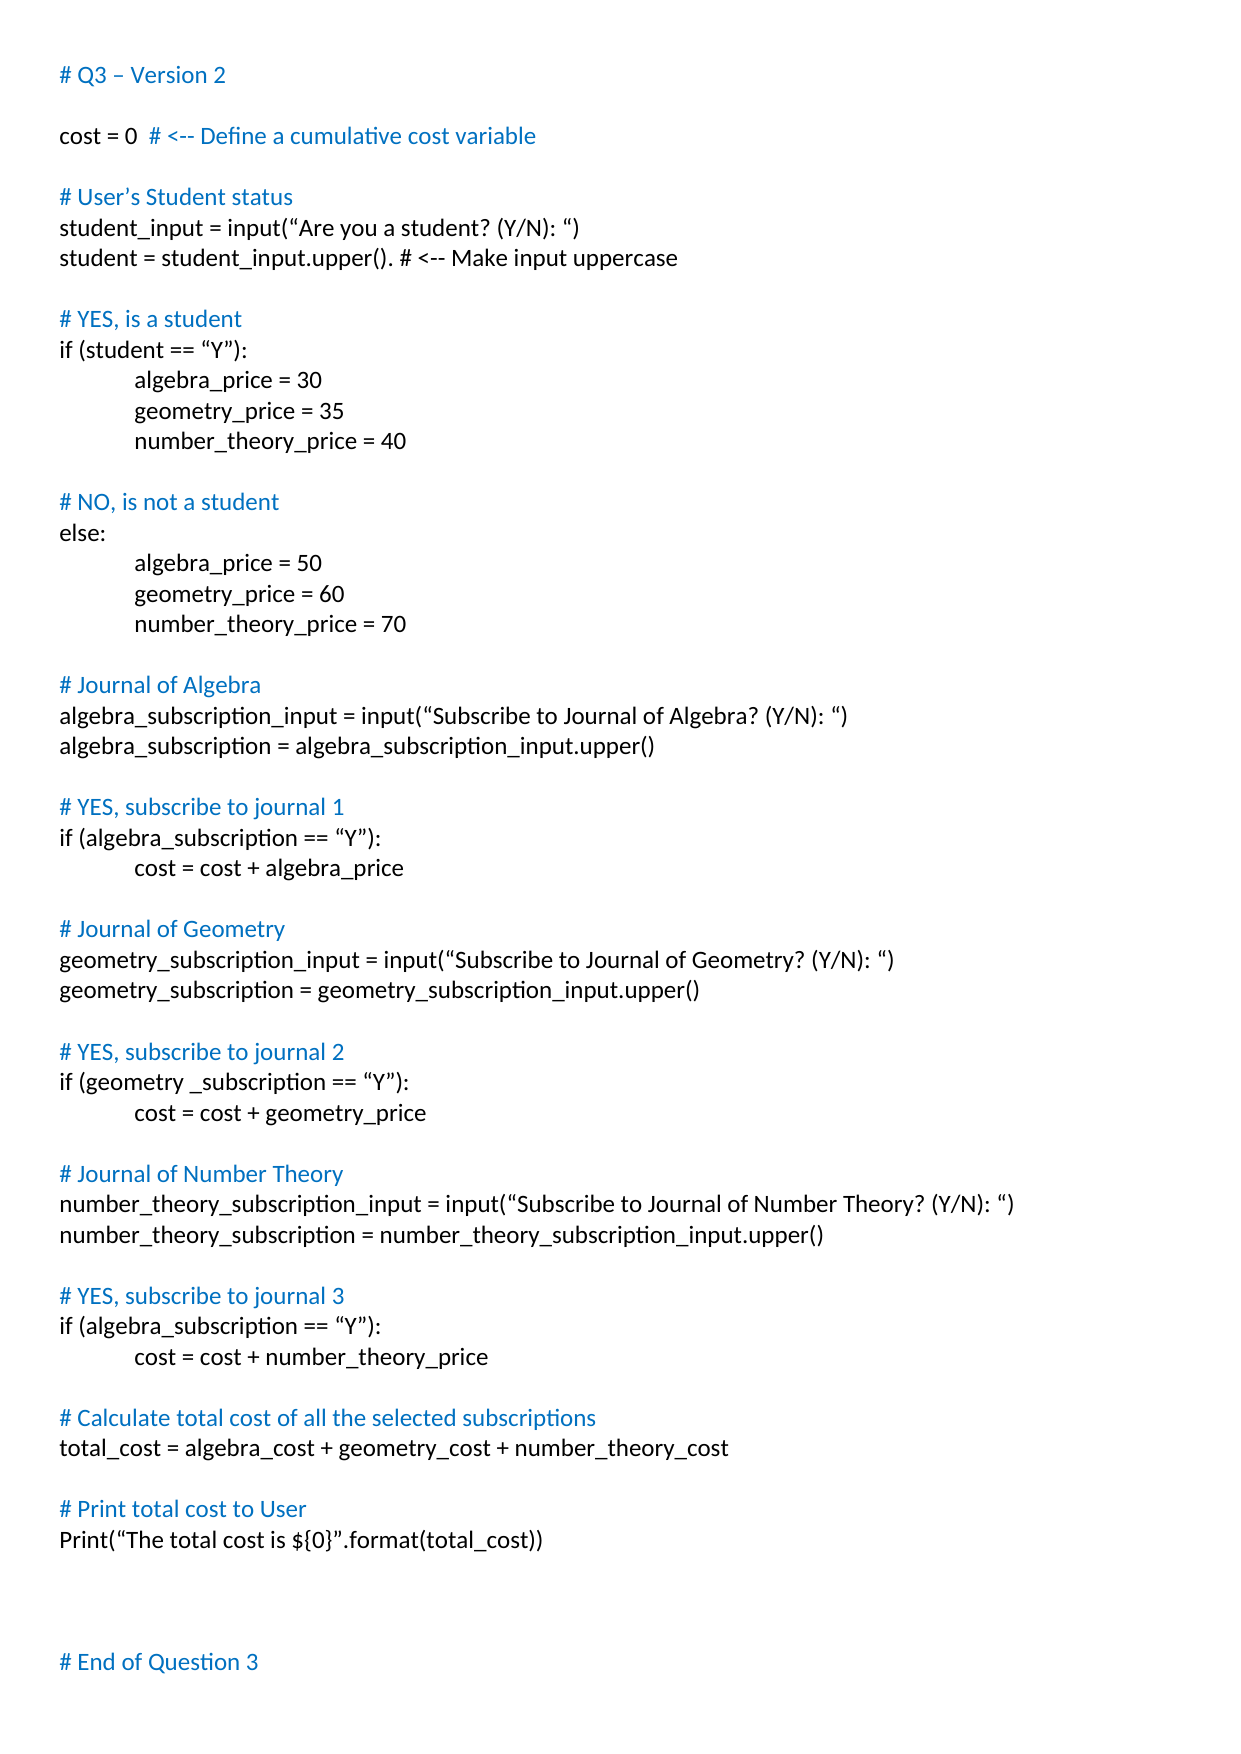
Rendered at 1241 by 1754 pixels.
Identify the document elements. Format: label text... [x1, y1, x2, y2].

text algebra_subscription = algebra_subscription_input.upper() [59, 731, 1181, 761]
text # Print total cost to User [59, 1493, 1181, 1524]
text geometry_price = 35 [59, 395, 1181, 425]
text student = student_input.upper(). # <-- Make input uppercase [59, 242, 1181, 273]
text number_theory_subscription = number_theory_subscription_input.upper() [59, 1219, 1181, 1249]
text if (algebra_subscription == “Y”): [59, 822, 1181, 853]
text algebra_subscription_input = input(“Subscribe to Journal of Algebra? (Y/N): “) [59, 700, 1181, 731]
text # Journal of Geometry [59, 914, 1181, 944]
text cost = cost + geometry_price [59, 1097, 1181, 1127]
text geometry_price = 60 [59, 578, 1181, 608]
text algebra_price = 30 [59, 364, 1181, 395]
text number_theory_subscription_input = input(“Subscribe to Journal of Number Theory? (Y/N): “) [59, 1188, 1181, 1219]
text # Journal of Number Theory [59, 1158, 1181, 1188]
text cost = cost + algebra_price [59, 853, 1181, 883]
text # Journal of Algebra [59, 669, 1181, 700]
text student_input = input(“Are you a student? (Y/N): “) [59, 212, 1181, 242]
text # End of Question 3 [59, 1646, 1181, 1677]
text geometry_subscription_input = input(“Subscribe to Journal of Geometry? (Y/N): “) [59, 944, 1181, 975]
text cost = cost + number_theory_price [59, 1341, 1181, 1371]
text else: [59, 517, 1181, 547]
text total_cost = algebra_cost + geometry_cost + number_theory_cost [59, 1432, 1181, 1463]
text # YES, subscribe to journal 1 [59, 792, 1181, 822]
text geometry_subscription = geometry_subscription_input.upper() [59, 975, 1181, 1005]
text algebra_price = 50 [59, 547, 1181, 578]
text # Calculate total cost of all the selected subscriptions [59, 1402, 1181, 1432]
text if (algebra_subscription == “Y”): [59, 1310, 1181, 1341]
text # User’s Student status [59, 181, 1181, 212]
text if (student == “Y”): [59, 334, 1181, 364]
text Print(“The total cost is ${0}”.format(total_cost)) [59, 1524, 1181, 1554]
text # YES, is a student [59, 303, 1181, 334]
text number_theory_price = 40 [59, 425, 1181, 456]
text cost = 0 # <-- Define a cumulative cost variable [59, 120, 1181, 151]
text # NO, is not a student [59, 486, 1181, 517]
text # Q3 – Version 2 [59, 59, 1181, 89]
text if (geometry _subscription == “Y”): [59, 1066, 1181, 1097]
text # YES, subscribe to journal 2 [59, 1036, 1181, 1066]
text number_theory_price = 70 [59, 608, 1181, 639]
text # YES, subscribe to journal 3 [59, 1280, 1181, 1310]
